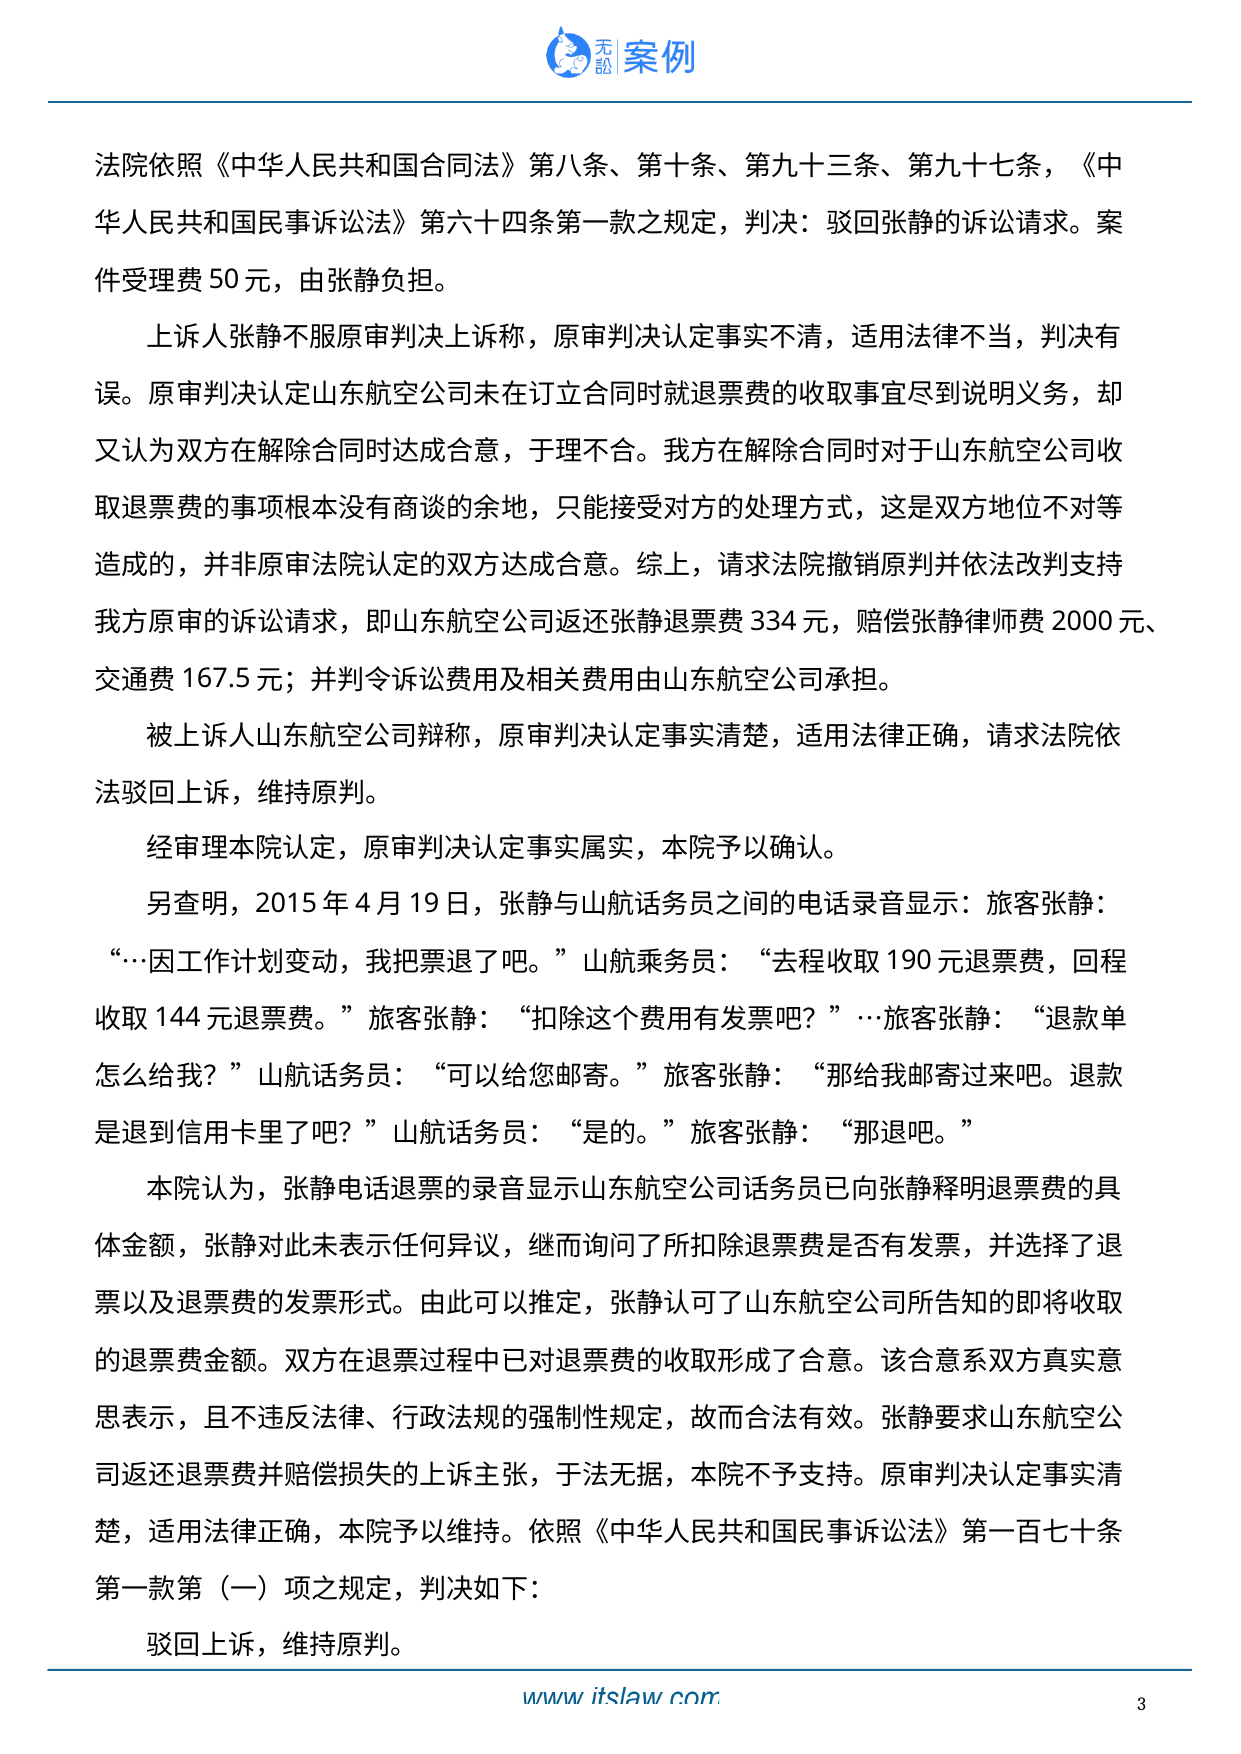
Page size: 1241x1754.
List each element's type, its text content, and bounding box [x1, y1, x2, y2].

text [94, 85, 1146, 300]
picture [546, 26, 694, 78]
text 经审理本院认定，原审判决认定事实属实，本院予以确认。 [94, 824, 1146, 868]
text 被上诉人山东航空公司辩称，原审判决认定事实清楚，适用法律正确，请求法院依法驳回上诉，维持原判。 [94, 711, 1146, 812]
text 本院认为，张静电话退票的录音显示山东航空公司话务员已向张静释明退票费的具体金额，张静对此未表示任何异议，继而询问了所扣除退票费是否有发票，并选择了退票以及退票费的发票形式。由此可以推定，张静认可了山东航空公司所告知的即将收取的退票费金额。双方在退票过程中已对退票费的收取形成了合意。该合意系双方真实意思表示，且不违反法律、行政法规的强制性规定，故而合法有效。张静要求山东航空公司返还退票费并赔偿损失的上诉主张，于法无据，本院不予支持。原审判决认定事实清楚，适用法律正确，本院予以维持。依照《中华人民共和国民事诉讼法》第一百七十条第一款第（一）项之规定，判决如下： [94, 1164, 1146, 1609]
picture [523, 1687, 720, 1704]
text 驳回上诉，维持原判。 [94, 1621, 1146, 1665]
text 另查明，2015年4月19日，张静与山航话务员之间的电话录音显示：旅客张静：“…因工作计划变动，我把票退了吧。”山航乘务员：“去程收取190元退票费，回程收取144元退票费。”旅客张静：“扣除这个费用有发票吧？”…旅客张静：“退款单怎么给我？”山航话务员：“可以给您邮寄。”旅客张静：“那给我邮寄过来吧。退款是退到信用卡里了吧？”山航话务员：“是的。”旅客张静：“那退吧。” [94, 880, 1146, 1153]
text 上诉人张静不服原审判决上诉称，原审判决认定事实不清，适用法律不当，判决有误。原审判决认定山东航空公司未在订立合同时就退票费的收取事宜尽到说明义务，却又认为双方在解除合同时达成合意，于理不合。我方在解除合同时对于山东航空公司收取退票费的事项根本没有商谈的余地，只能接受对方的处理方式，这是双方地位不对等造成的，并非原审法院认定的双方达成合意。综上，请求法院撤销原判并依法改判支持我方原审的诉讼请求，即山东航空公司返还张静退票费334元，赔偿张静律师费2000元、交通费167.5元；并判令诉讼费用及相关费用由山东航空公司承担。 [94, 312, 1146, 699]
